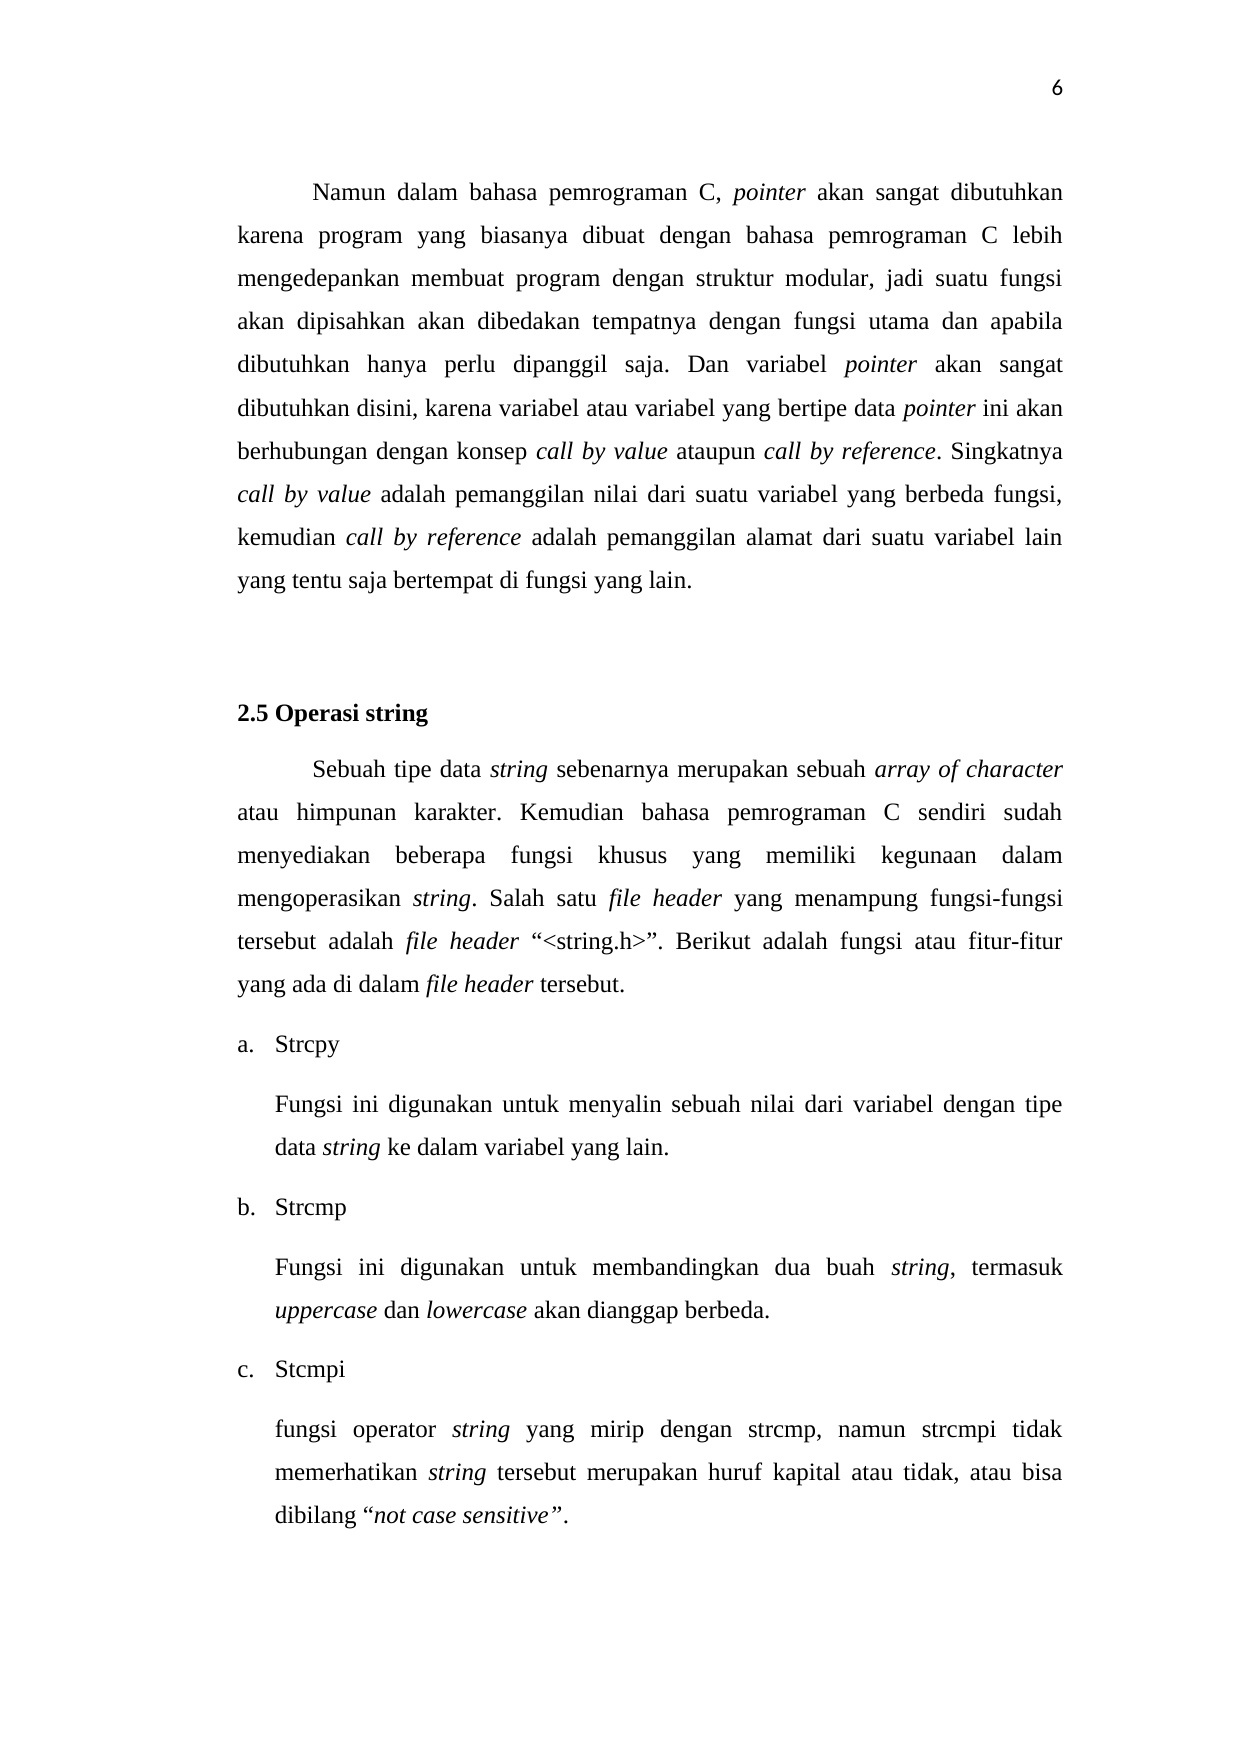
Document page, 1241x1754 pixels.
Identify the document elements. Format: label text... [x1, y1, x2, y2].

list Strcpy [237, 1029, 1063, 1058]
text Namun dalam bahasa pemrograman C, pointer akan sangat dibutuhkan karena program yang biasanya dibuat dengan bahasa pemrograman C lebih mengedepankan membuat program dengan struktur modular, jadi suatu fungsi akan dipisahkan akan dibedakan tempatnya dengan fungsi utama dan apabila dibutuhkan hanya perlu dipanggil saja. Dan variabel pointer akan sangat dibutuhkan disini, karena variabel atau variabel yang bertipe data pointer ini akan berhubungan dengan konsep call by value ataupun call by reference. Singkatnya call by value adalah pemanggilan nilai dari suatu variabel yang berbeda fungsi, kemudian call by reference adalah pemanggilan alamat dari suatu variabel lain yang tentu saja bertempat di fungsi yang lain. [237, 177, 1063, 594]
text Sebuah tipe data string sebenarnya merupakan sebuah array of character atau himpunan karakter. Kemudian bahasa pemrograman C sendiri sudah menyediakan beberapa fungsi khusus yang memiliki kegunaan dalam mengoperasikan string. Salah satu file header yang menampung fungsi-fungsi tersebut adalah file header “<string.h>”. Berikut adalah fungsi atau fitur-fitur yang ada di dalam file header tersebut. [237, 754, 1063, 998]
list Strcmp [237, 1192, 1063, 1221]
list Stcmpi [237, 1354, 1063, 1383]
subtitle 2.5 Operasi string [237, 698, 1063, 726]
text Fungsi ini digunakan untuk menyalin sebuah nilai dari variabel dengan tipe data string ke dalam variabel yang lain. [274, 1089, 1063, 1161]
text Fungsi ini digunakan untuk membandingkan dua buah string, termasuk uppercase dan lowercase akan dianggap berbeda. [274, 1252, 1063, 1323]
text fungsi operator string yang mirip dengan strcmp, namun strcmpi tidak memerhatikan string tersebut merupakan huruf kapital atau tidak, atau bisa dibilang “not case sensitive”. [274, 1414, 1063, 1529]
